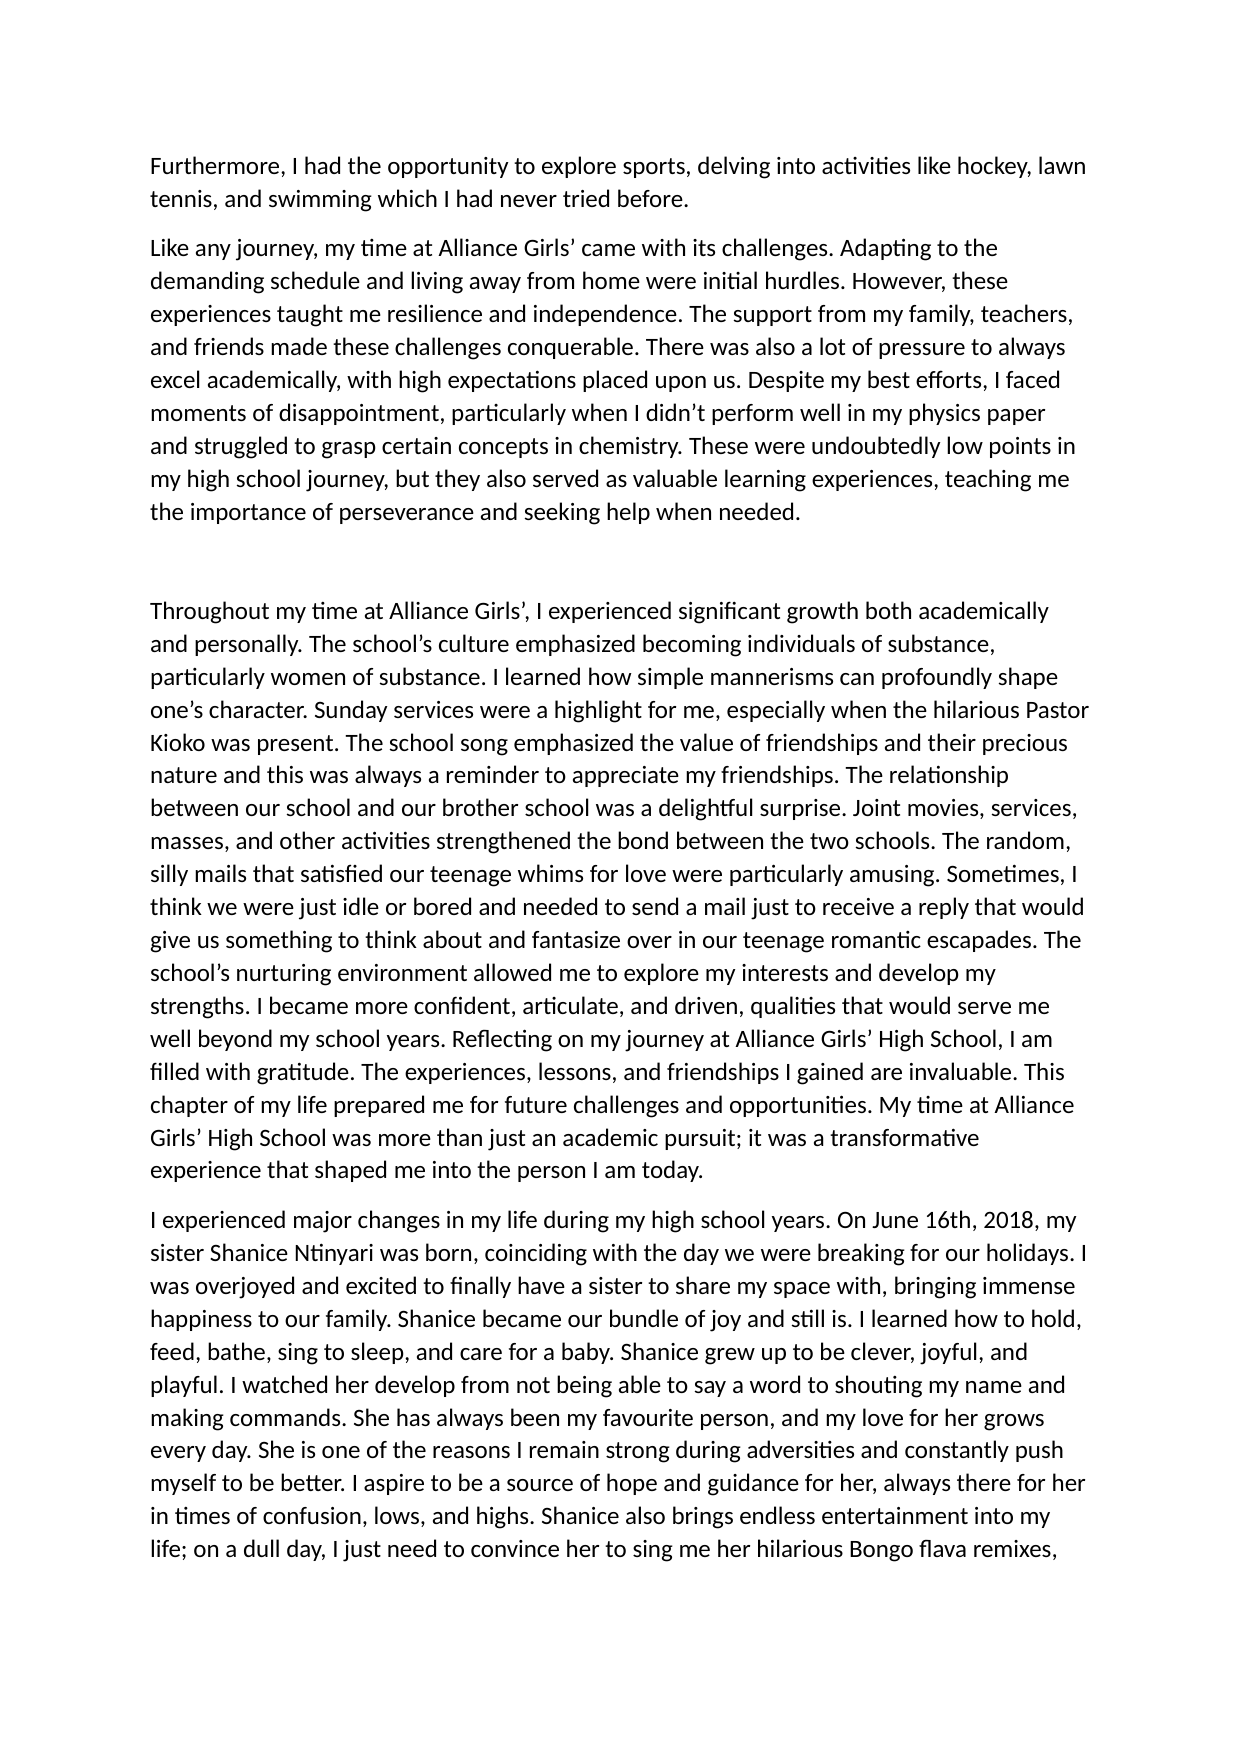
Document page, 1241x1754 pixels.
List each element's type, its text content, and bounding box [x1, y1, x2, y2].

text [150, 150, 1090, 213]
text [150, 1204, 1090, 1564]
text Like any journey, my time at Alliance Girls’ came with its challenges. Adapting to the demanding schedule and living away from home were initial hurdles. However, these experiences taught me resilience and independence. The support from my family, teachers, and friends made these challenges conquerable. There was also a lot of pressure to always excel academically, with high expectations placed upon us. Despite my best efforts, I faced moments of disappointment, particularly when I didn’t perform well in my physics paper and struggled to grasp certain concepts in chemistry. These were undoubtedly low points in my high school journey, but they also served as valuable learning experiences, teaching me the importance of perseverance and seeking help when needed. [150, 232, 1090, 526]
text Throughout my time at Alliance Girls’, I experienced significant growth both academically and personally. The school’s culture emphasized becoming individuals of substance, particularly women of substance. I learned how simple mannerisms can profoundly shape one’s character. Sunday services were a highlight for me, especially when the hilarious Pastor Kioko was present. The school song emphasized the value of friendships and their precious nature and this was always a reminder to appreciate my friendships. The relationship between our school and our brother school was a delightful surprise. Joint movies, services, masses, and other activities strengthened the bond between the two schools. The random, silly mails that satisfied our teenage whims for love were particularly amusing. Sometimes, I think we were just idle or bored and needed to send a mail just to receive a reply that would give us something to think about and fantasize over in our teenage romantic escapades. The school’s nurturing environment allowed me to explore my interests and develop my strengths. I became more confident, articulate, and driven, qualities that would serve me well beyond my school years. Reflecting on my journey at Alliance Girls’ High School, I am filled with gratitude. The experiences, lessons, and friendships I gained are invaluable. This chapter of my life prepared me for future challenges and opportunities. My time at Alliance Girls’ High School was more than just an academic pursuit; it was a transformative experience that shaped me into the person I am today. [150, 595, 1090, 1185]
